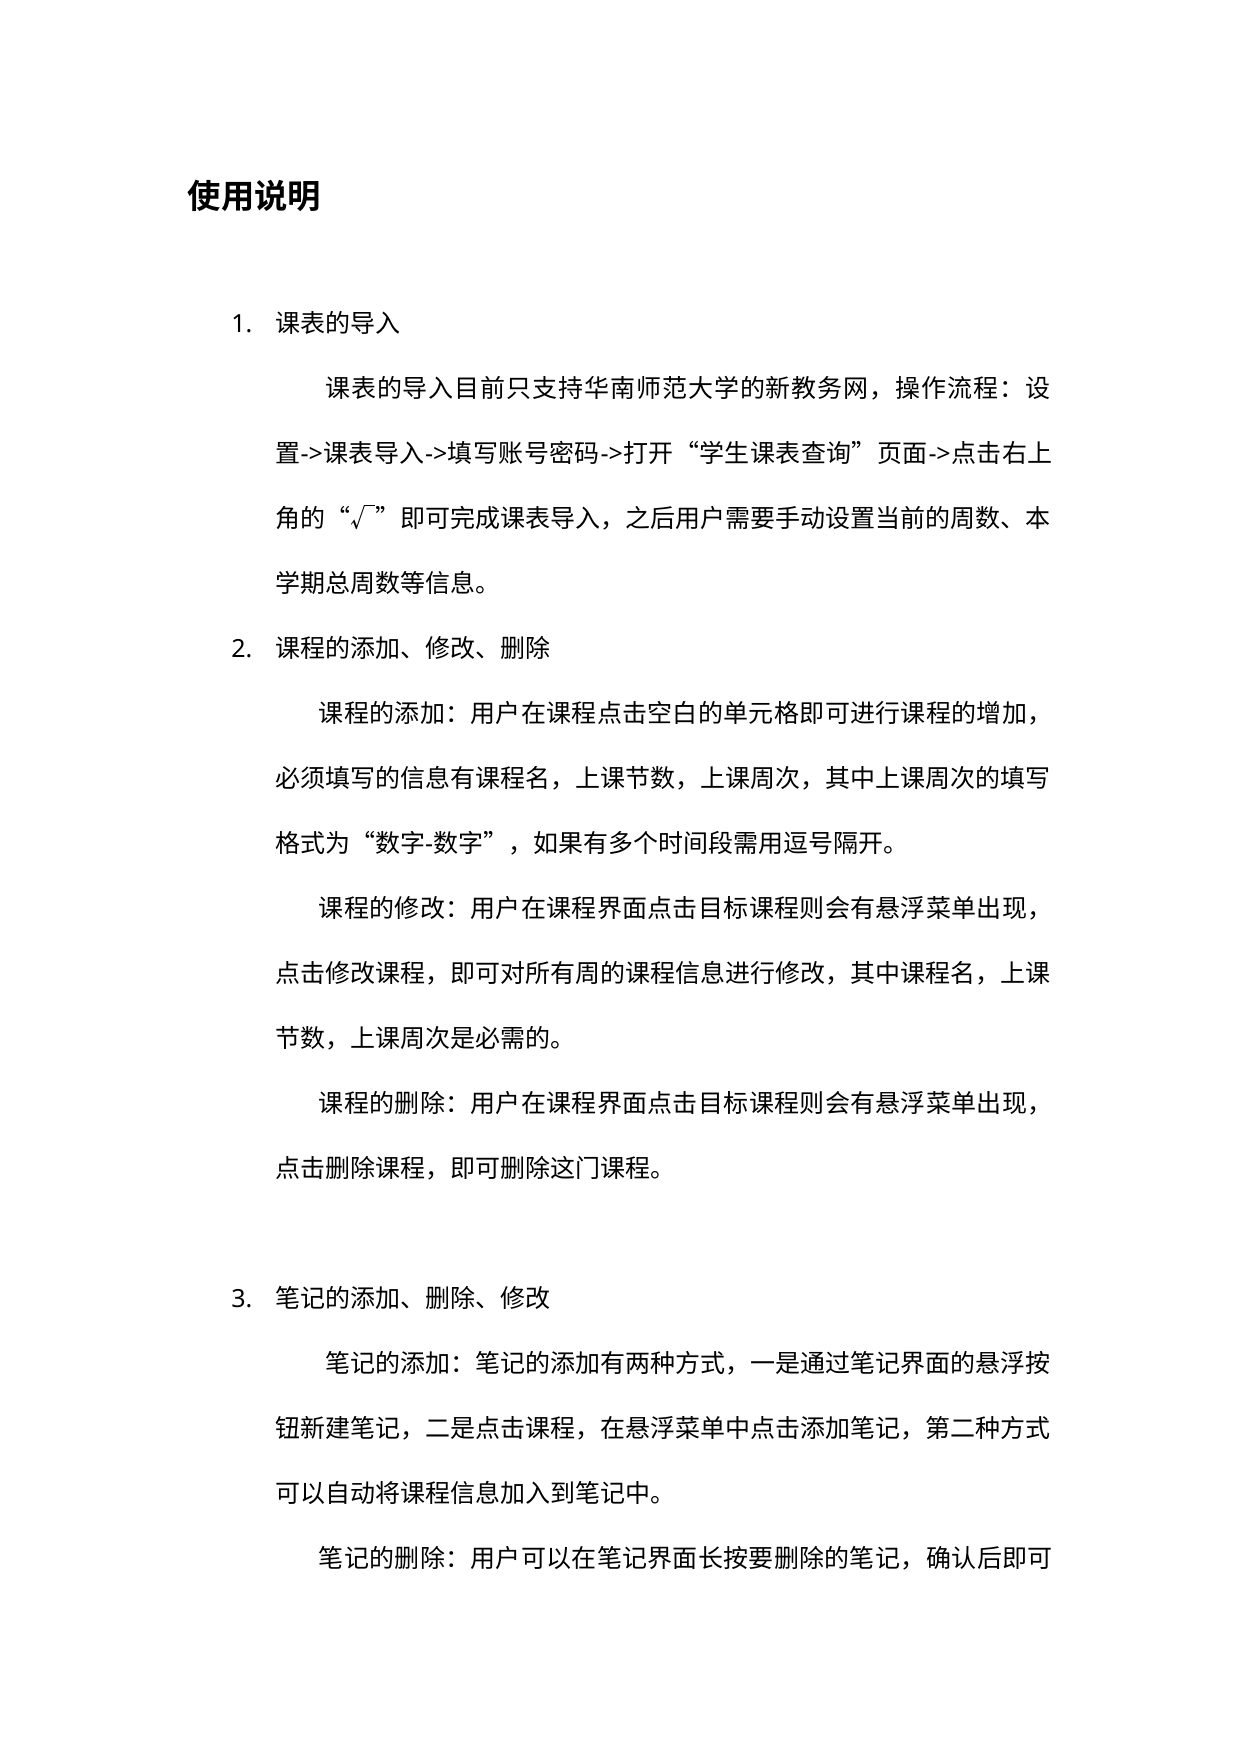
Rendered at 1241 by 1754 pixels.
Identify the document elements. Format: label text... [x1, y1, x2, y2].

list 课程的删除：用户在课程界面点击目标课程则会有悬浮菜单出现，点击删除课程，即可删除这门课程。 [275, 1069, 1053, 1199]
list 笔记的添加：笔记的添加有两种方式，一是通过笔记界面的悬浮按钮新建笔记，二是点击课程，在悬浮菜单中点击添加笔记，第二种方式可以自动将课程信息加入到笔记中。 [275, 1329, 1053, 1524]
subtitle 使用说明 [187, 162, 1053, 227]
list 课程的添加：用户在课程点击空白的单元格即可进行课程的增加，必须填写的信息有课程名，上课节数，上课周次，其中上课周次的填写格式为“数字-数字”，如果有多个时间段需用逗号隔开。 [275, 679, 1053, 874]
list 课程的添加、修改、删除 [231, 614, 1053, 679]
list 课表的导入 [231, 289, 1053, 354]
list 笔记的添加、删除、修改 [231, 1264, 1053, 1329]
list 课表的导入目前只支持华南师范大学的新教务网，操作流程：设置->课表导入->填写账号密码->打开“学生课表查询”页面->点击右上角的“√”即可完成课表导入，之后用户需要手动设置当前的周数、本学期总周数等信息。 [275, 354, 1053, 614]
list 课程的修改：用户在课程界面点击目标课程则会有悬浮菜单出现，点击修改课程，即可对所有周的课程信息进行修改，其中课程名，上课节数，上课周次是必需的。 [275, 874, 1053, 1069]
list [319, 1524, 1053, 1589]
